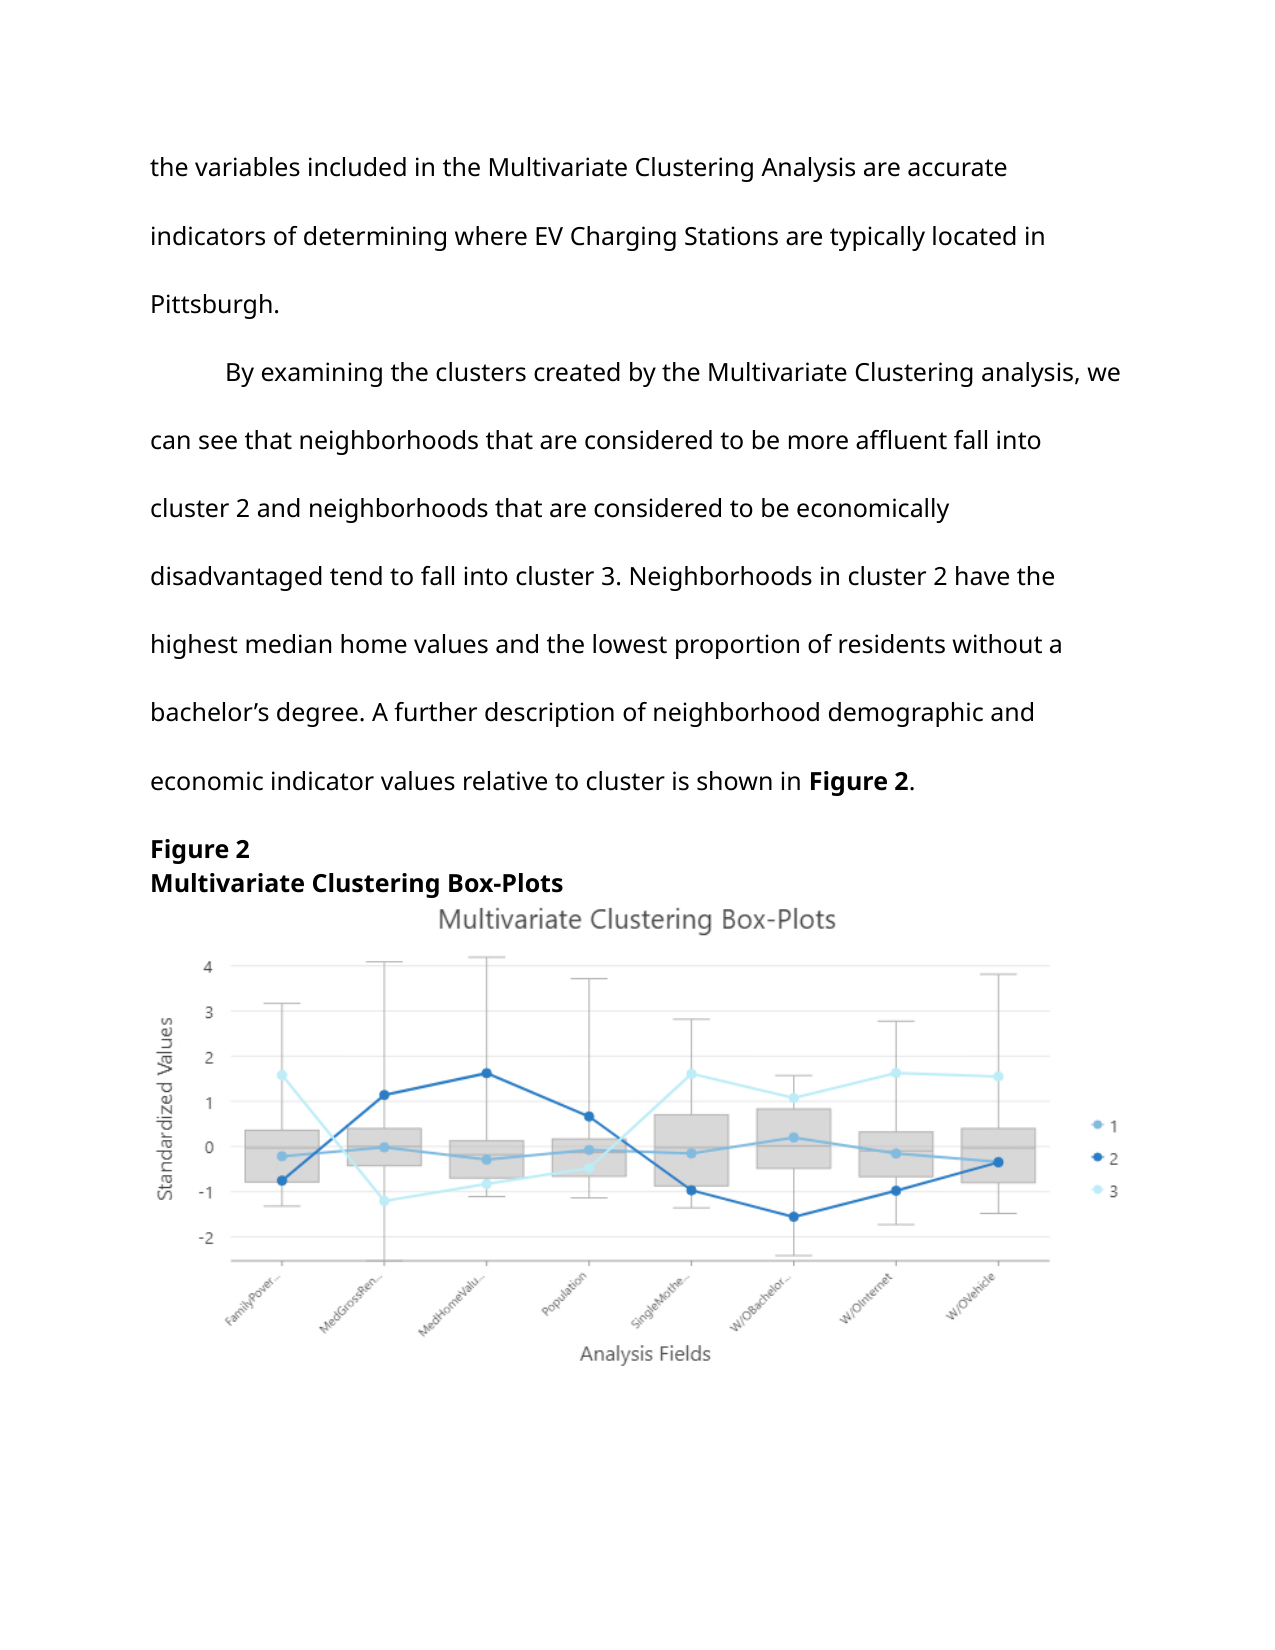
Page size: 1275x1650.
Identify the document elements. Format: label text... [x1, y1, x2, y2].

text By examining the clusters created by the Multivariate Clustering analysis, we can see that neighborhoods that are considered to be more affluent fall into cluster 2 and neighborhoods that are considered to be economically disadvantaged tend to fall into cluster 3. Neighborhoods in cluster 2 have the highest median home values and the lowest proportion of residents without a bachelor’s degree. A further description of neighborhood demographic and economic indicator values relative to cluster is shown in Figure 2. [150, 354, 1125, 797]
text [150, 150, 1125, 320]
text Figure 2 [150, 831, 1125, 865]
picture [150, 899, 1124, 1379]
text Multivariate Clustering Box-Plots [150, 865, 1125, 899]
